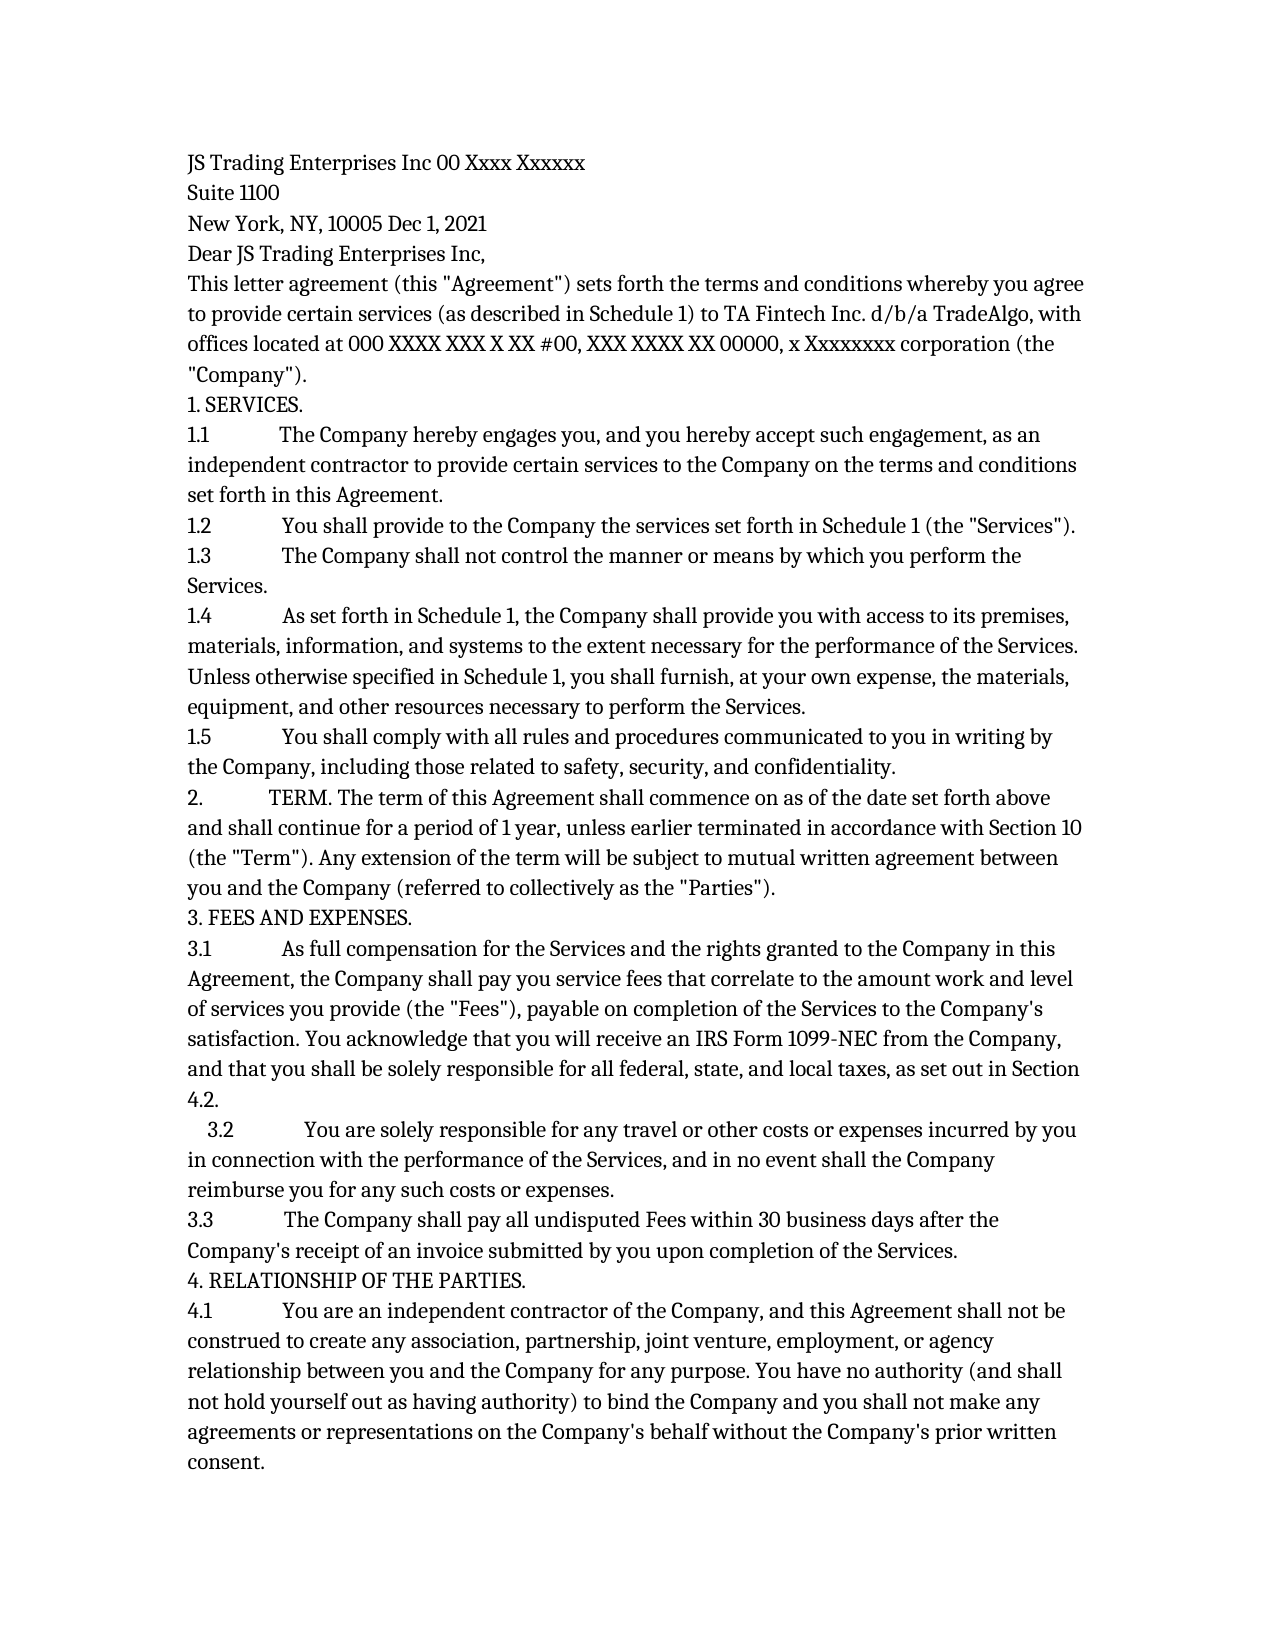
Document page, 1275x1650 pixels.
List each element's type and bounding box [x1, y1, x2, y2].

text [187, 150, 1087, 1475]
